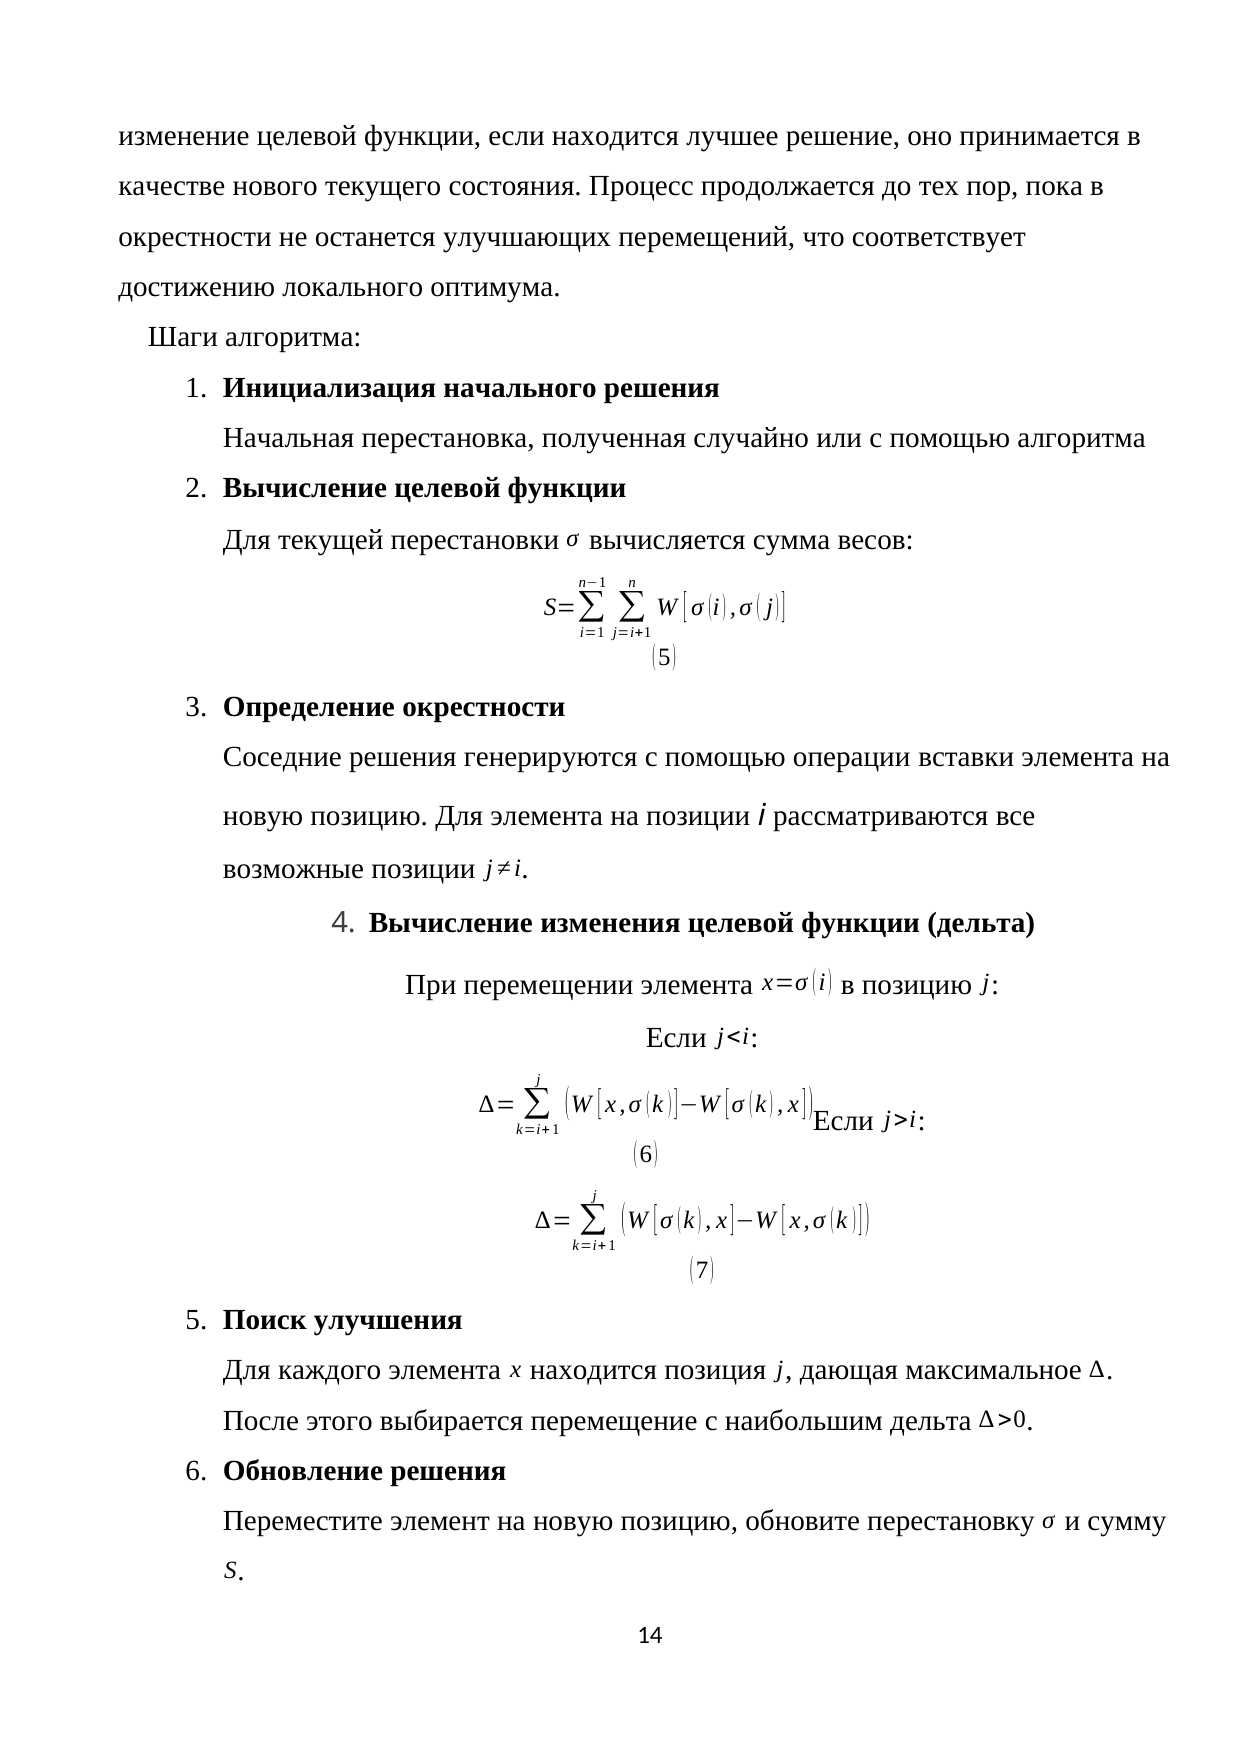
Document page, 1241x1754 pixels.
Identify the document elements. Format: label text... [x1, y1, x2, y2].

list Инициализация начального решения Начальная перестановка, полученная случайно или с помощью алгоритма [185, 370, 1181, 453]
list Определение окрестности Соседние решения генерируются с помощью операции вставки элемента на новую позицию. Для элемента на позиции i рассматриваются все возможные позиции . [185, 689, 1181, 885]
text Шаги алгоритма: [118, 319, 1181, 353]
list Вычисление целевой функции Для текущей перестановки вычисляется сумма весов: [185, 470, 1181, 556]
list Вычисление изменения целевой функции (дельта) При перемещении элемента в позицию : Если : Если : [185, 902, 1181, 1285]
list Обновление решения Переместите элемент на новую позицию, обновите перестановку и сумму . [185, 1453, 1181, 1587]
list Поиск улучшения Для каждого элемента находится позиция , дающая максимальное . После этого выбирается перемещение с наибольшим дельта . [185, 1302, 1181, 1436]
